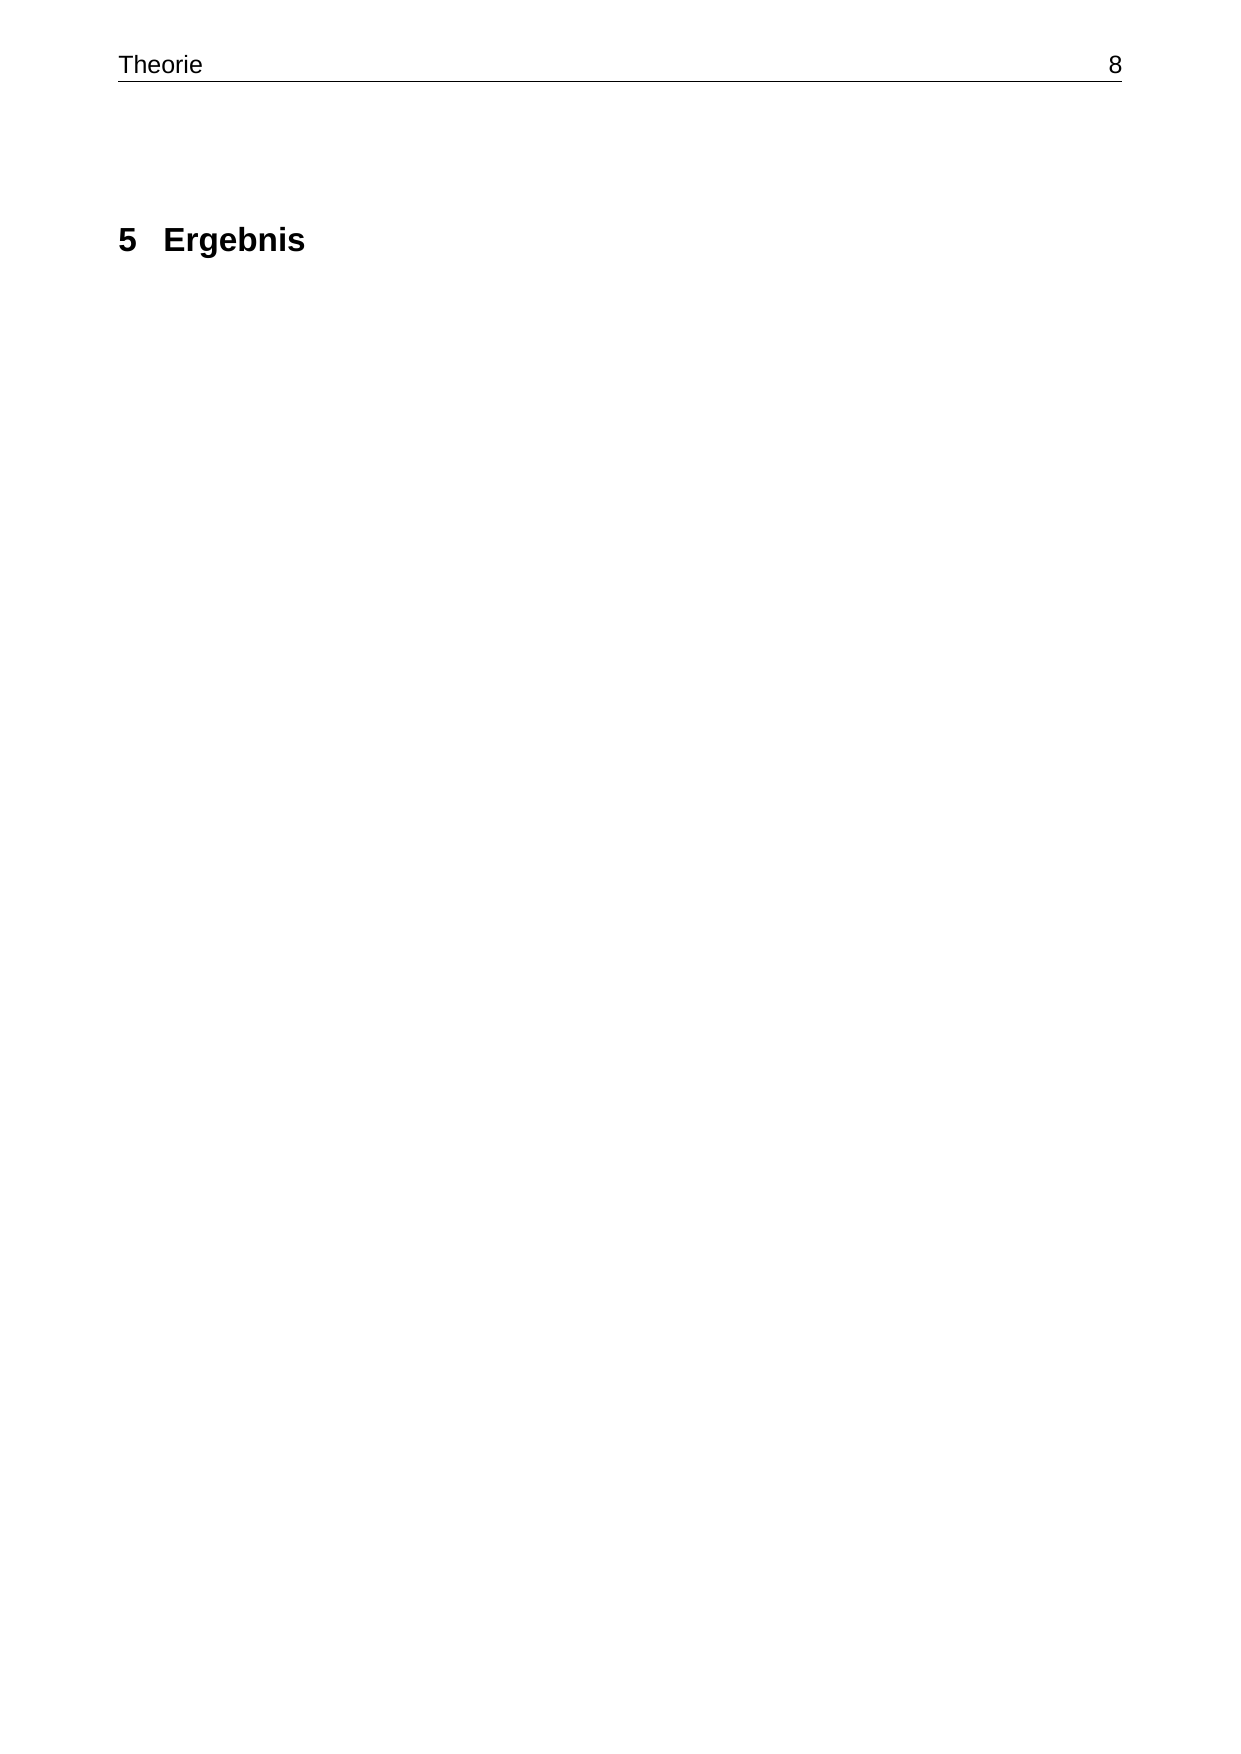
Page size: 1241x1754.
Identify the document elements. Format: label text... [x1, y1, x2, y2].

subtitle Ergebnis [118, 220, 1122, 258]
